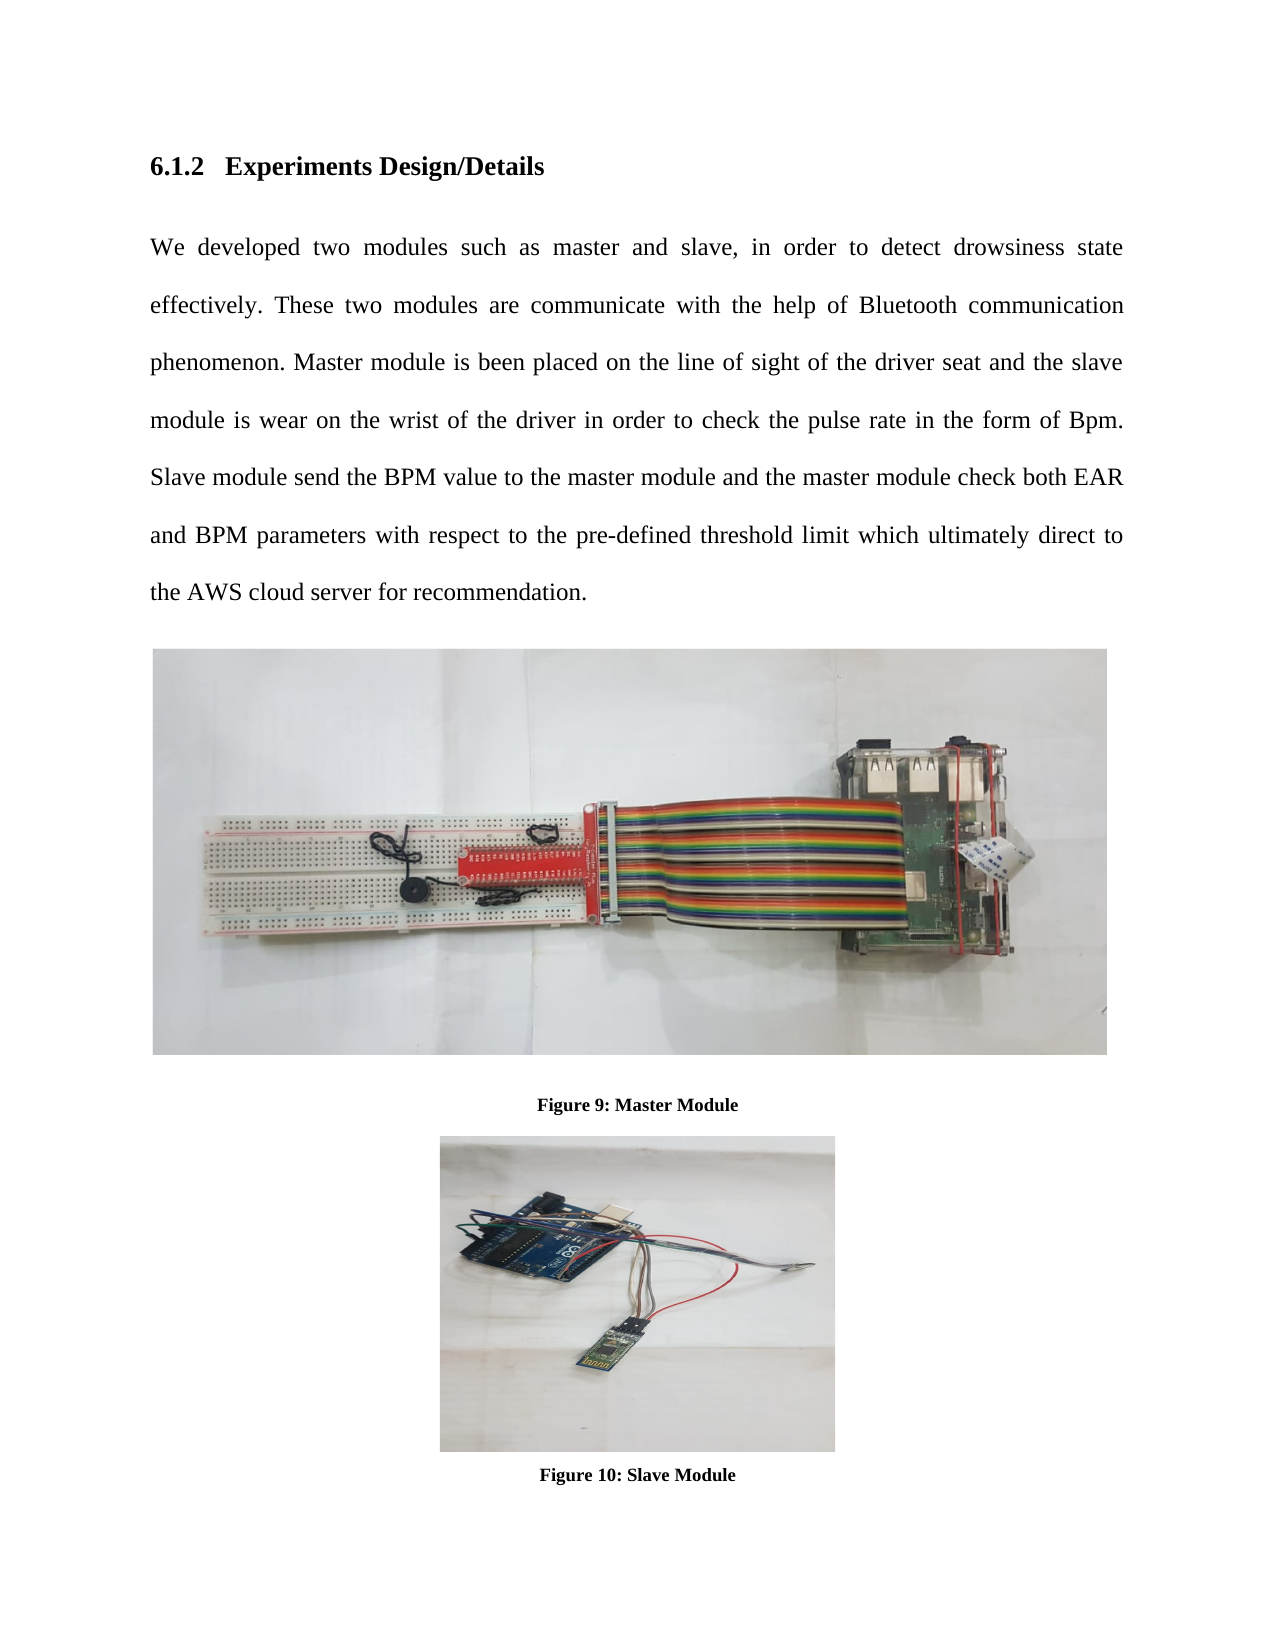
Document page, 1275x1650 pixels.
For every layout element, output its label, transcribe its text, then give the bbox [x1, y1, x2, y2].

text Figure 10: Slave Module [150, 1464, 1125, 1486]
text We developed two modules such as master and slave, in order to detect drowsiness state effectively. These two modules are communicate with the help of Bluetooth communication phenomenon. Master module is been placed on the line of sight of the driver seat and the slave module is wear on the wrist of the driver in order to check the pulse rate in the form of Bpm. Slave module send the BPM value to the master module and the master module check both EAR and BPM parameters with respect to the pre-defined threshold limit which ultimately direct to the AWS cloud server for recommendation. [150, 232, 1125, 606]
subtitle Experiments Design/Details [150, 150, 1125, 181]
picture [154, 649, 1107, 1054]
text Figure 9: Master Module [150, 1094, 1125, 1115]
picture [439, 1136, 836, 1452]
